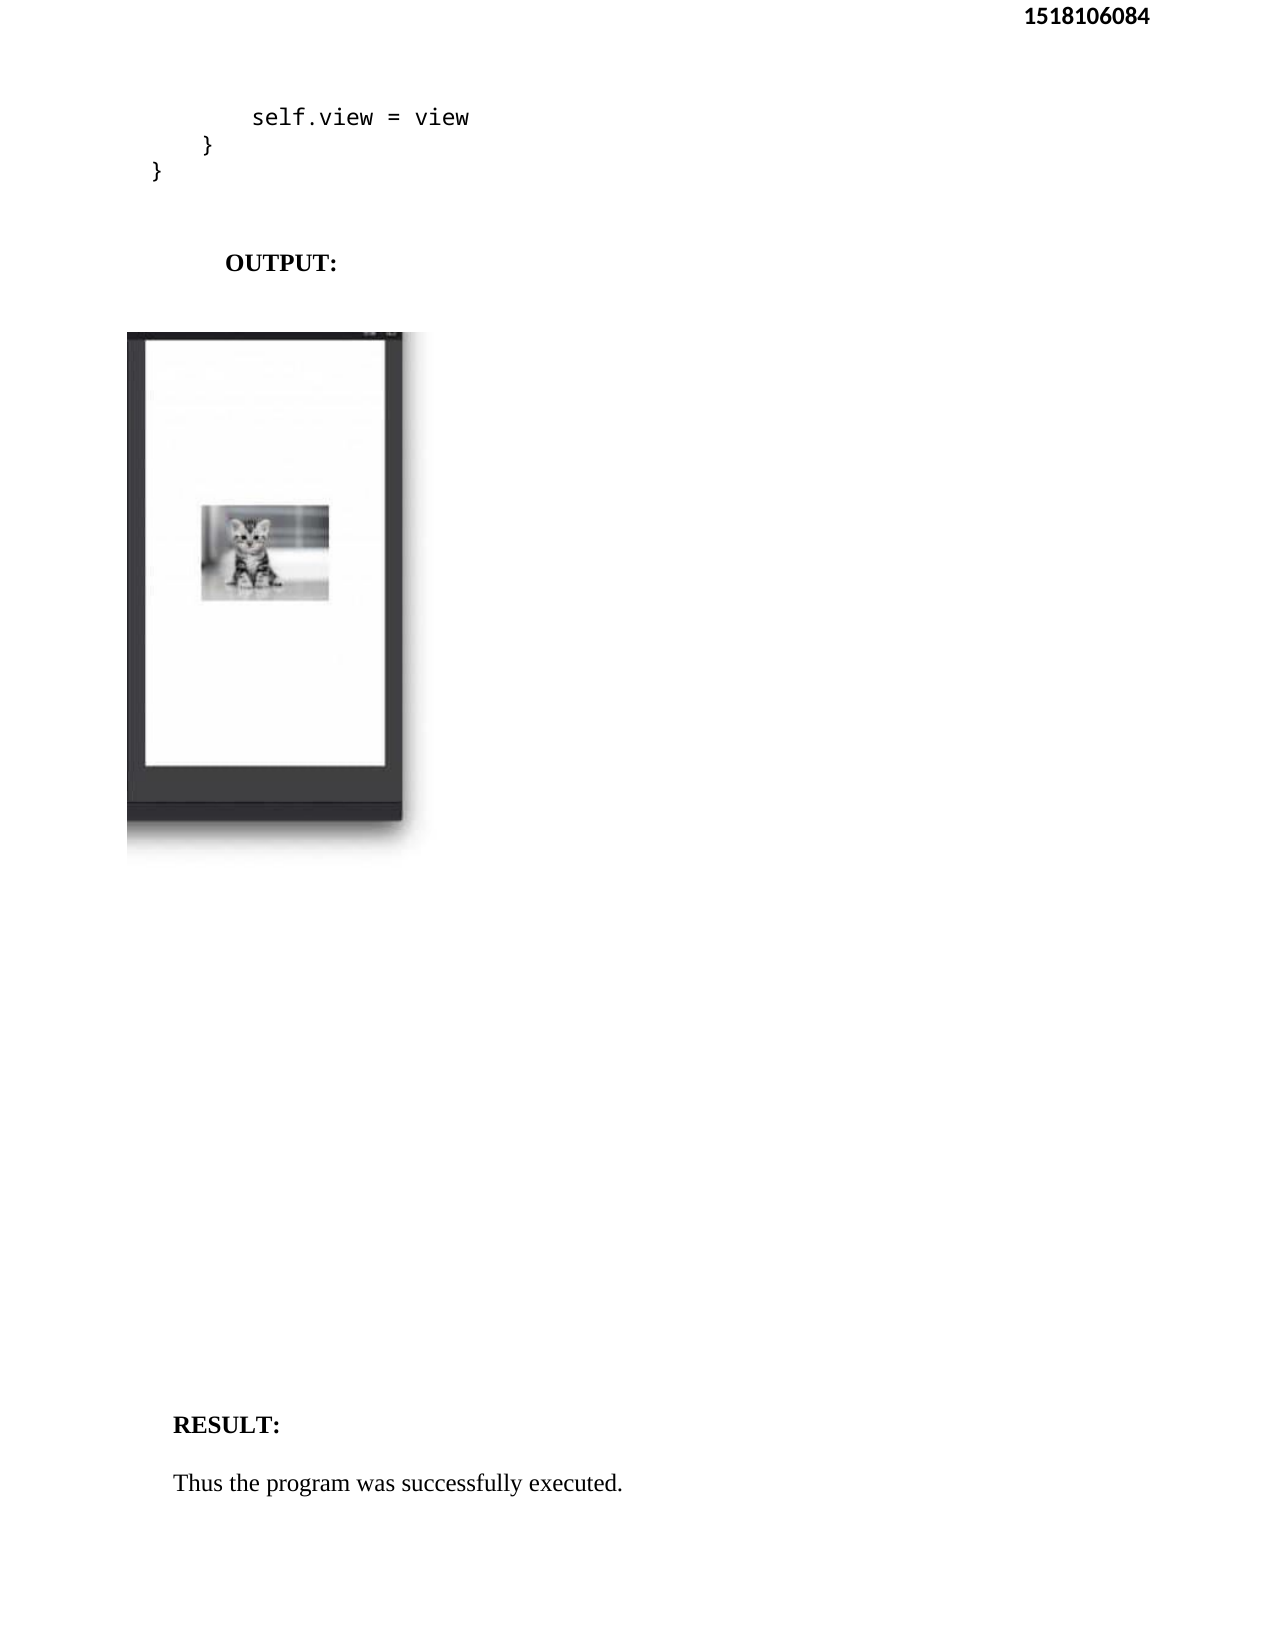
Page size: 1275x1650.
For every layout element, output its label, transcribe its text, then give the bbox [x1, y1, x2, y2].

text Thus the program was successfully executed. [173, 1468, 1150, 1497]
text RESULT: [173, 1410, 1150, 1439]
text } [150, 158, 1150, 184]
text self.view = view [251, 104, 1150, 131]
picture [127, 332, 438, 868]
text } [201, 131, 1150, 158]
subtitle OUTPUT: [225, 248, 1150, 277]
